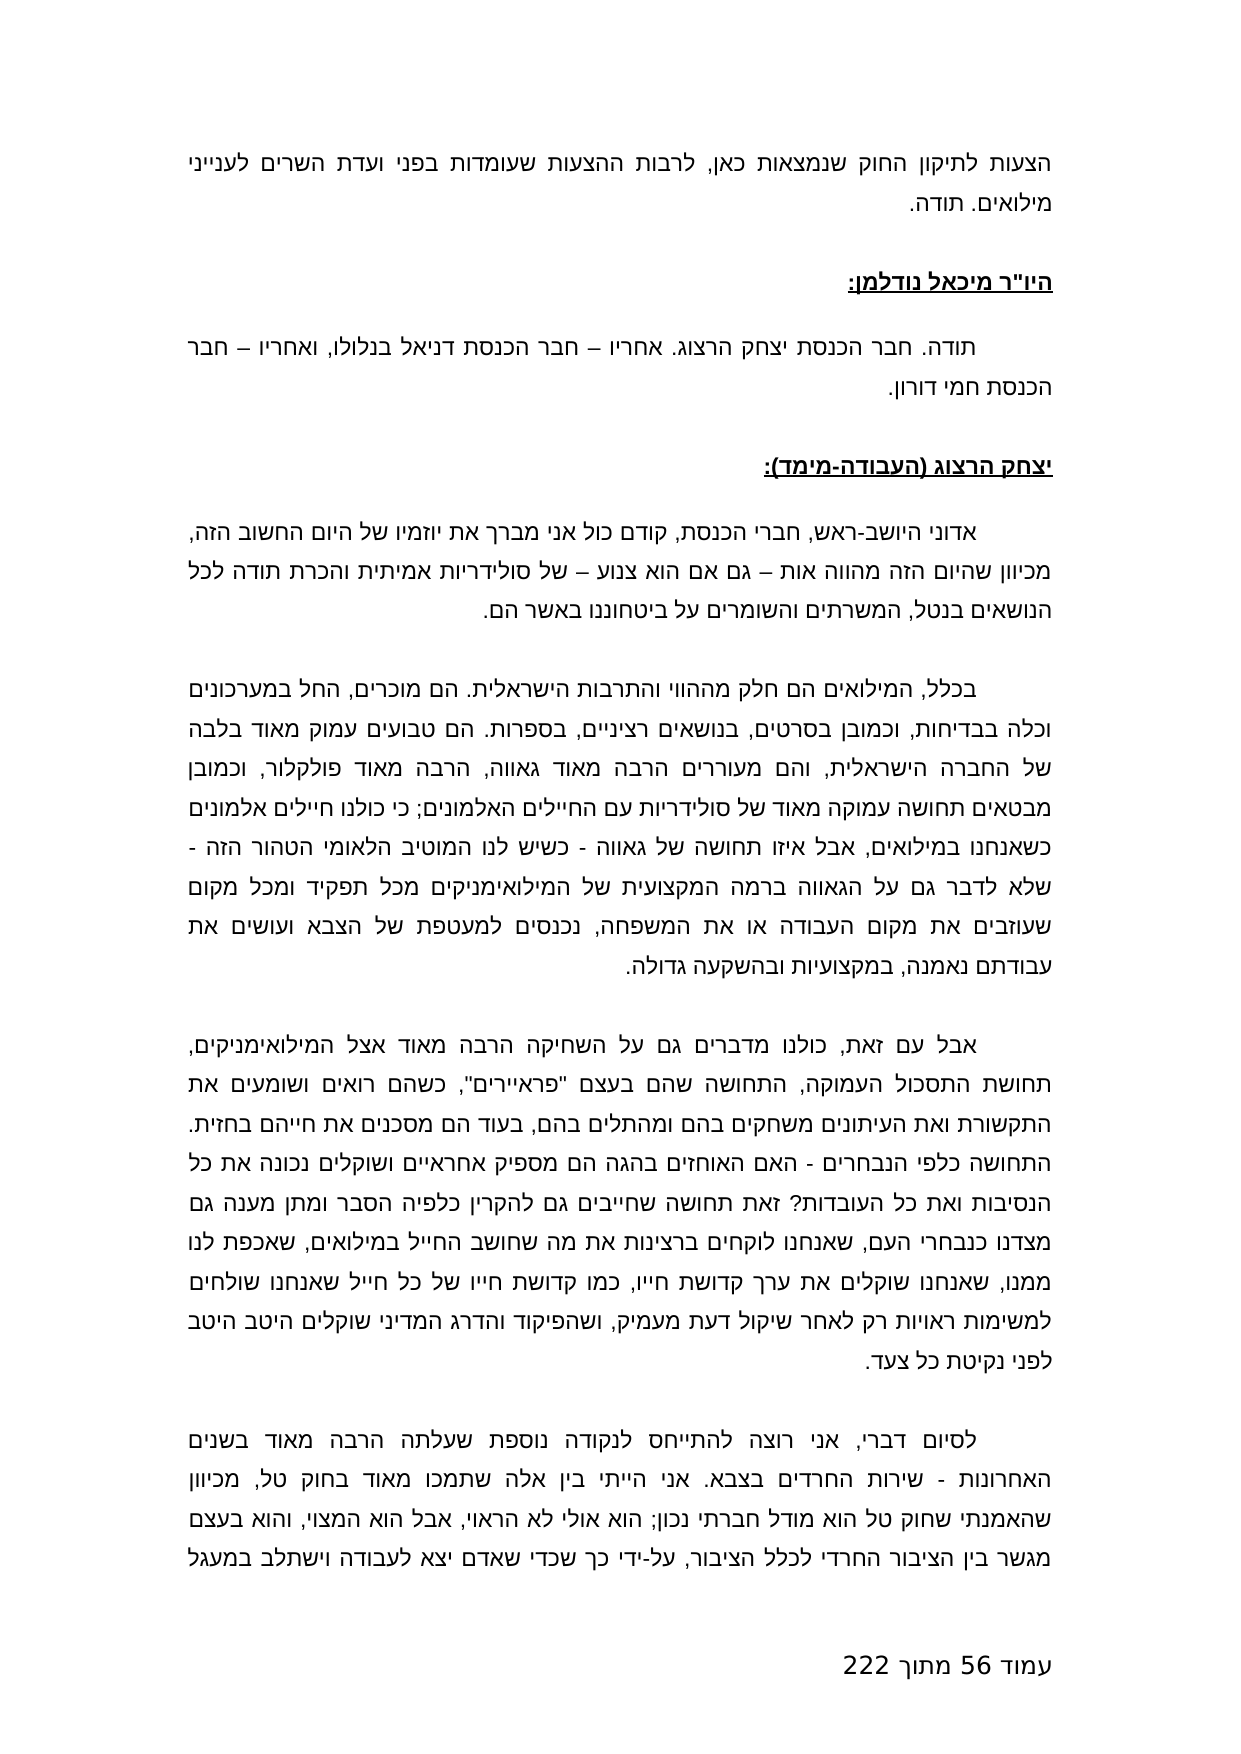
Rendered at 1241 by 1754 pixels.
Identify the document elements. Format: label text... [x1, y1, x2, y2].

text אדוני היושב-ראש, חברי הכנסת, קודם כול אני מברך את יוזמיו של היום החשוב הזה, מכיוון שהיום הזה מהווה אות – גם אם הוא צנוע – של סולידריות אמיתית והכרת תודה לכל הנושאים בנטל, המשרתים והשומרים על ביטחוננו באשר הם. [187, 518, 1053, 624]
text אבל עם זאת, כולנו מדברים גם על השחיקה הרבה מאוד אצל המילואימניקים, תחושת התסכול העמוקה, התחושה שהם בעצם "פראיירים", כשהם רואים ושומעים את התקשורת ואת העיתונים משחקים בהם ומהתלים בהם, בעוד הם מסכנים את חייהם בחזית. התחושה כלפי הנבחרים - האם האוחזים בהגה הם מספיק אחראיים ושוקלים נכונה את כל הנסיבות ואת כל העובדות? זאת תחושה שחייבים גם להקרין כלפיה הסבר ומתן מענה גם מצדנו כנבחרי העם, שאנחנו לוקחים ברצינות את מה שחושב החייל במילואים, שאכפת לנו ממנו, שאנחנו שוקלים את ערך קדושת חייו, כמו קדושת חייו של כל חייל שאנחנו שולחים למשימות ראויות רק לאחר שיקול דעת מעמיק, ושהפיקוד והדרג המדיני שוקלים היטב היטב לפני נקיטת כל צעד. [187, 1032, 1053, 1374]
text יצחק הרצוג (העבודה-מימד): [187, 453, 1053, 479]
text בכלל, המילואים הם חלק מההווי והתרבות הישראלית. הם מוכרים, החל במערכונים וכלה בבדיחות, וכמובן בסרטים, בנושאים רציניים, בספרות. הם טבועים עמוק מאוד בלבה של החברה הישראלית, והם מעוררים הרבה מאוד גאווה, הרבה מאוד פולקלור, וכמובן מבטאים תחושה עמוקה מאוד של סולידריות עם החיילים האלמונים; כי כולנו חיילים אלמונים כשאנחנו במילואים, אבל איזו תחושה של גאווה - כשיש לנו המוטיב הלאומי הטהור הזה - שלא לדבר גם על הגאווה ברמה המקצועית של המילואימניקים מכל תפקיד ומכל מקום שעוזבים את מקום העבודה או את המשפחה, נכנסים למעטפת של הצבא ועושים את עבודתם נאמנה, במקצועיות ובהשקעה גדולה. [187, 676, 1053, 979]
text היו"ר מיכאל נודלמן: [187, 268, 1053, 295]
text תודה. חבר הכנסת יצחק הרצוג. אחריו – חבר הכנסת דניאל בנלולו, ואחריו – חבר הכנסת חמי דורון. [187, 334, 1053, 400]
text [187, 1427, 1053, 1571]
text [187, 150, 1053, 216]
